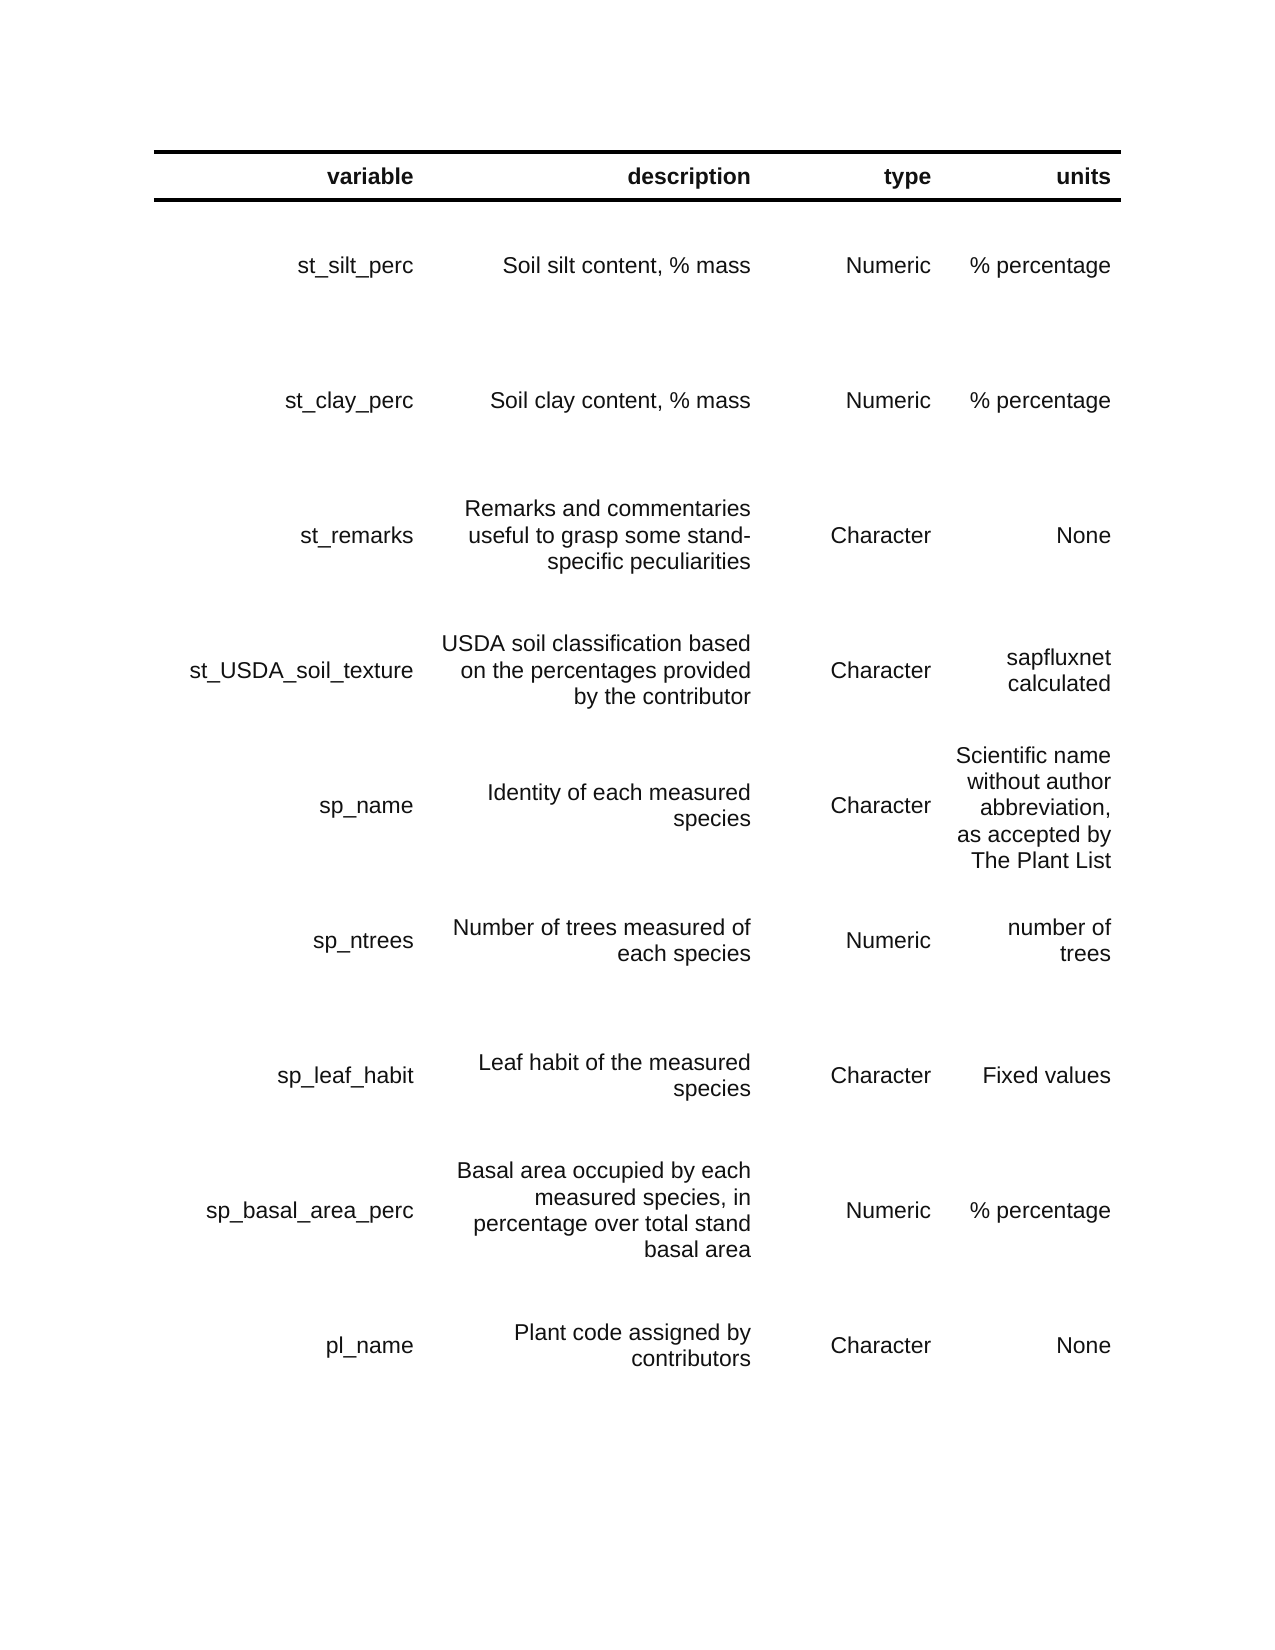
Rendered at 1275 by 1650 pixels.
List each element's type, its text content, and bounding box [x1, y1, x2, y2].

table_cell Character [761, 738, 941, 872]
table_cell pl_name [154, 1278, 424, 1412]
table_cell sp_basal_area_perc [154, 1143, 424, 1277]
table_cell Character [761, 468, 941, 602]
table_cell USDA soil classification based on the percentages provided by the contributor [424, 603, 761, 737]
table_cell number of trees [941, 873, 1121, 1007]
table_cell Scientific name without author abbreviation, as accepted by The Plant List [941, 738, 1121, 872]
table_cell Identity of each measured species [424, 738, 761, 872]
table_cell % percentage [941, 202, 1121, 332]
table_header type [761, 154, 941, 197]
table_header variable [154, 154, 424, 197]
table_cell Numeric [761, 333, 941, 467]
table_cell Numeric [761, 202, 941, 332]
table_cell sp_leaf_habit [154, 1008, 424, 1142]
table_cell Numeric [761, 1143, 941, 1277]
table_cell Numeric [761, 873, 941, 1007]
table_cell Leaf habit of the measured species [424, 1008, 761, 1142]
table_cell % percentage [941, 1143, 1121, 1277]
table_cell Soil clay content, % mass [424, 333, 761, 467]
table_cell Basal area occupied by each measured species, in percentage over total stand basal area [424, 1143, 761, 1277]
table_cell Remarks and commentaries useful to grasp some stand-specific peculiarities [424, 468, 761, 602]
table_cell sp_name [154, 738, 424, 872]
table_cell st_silt_perc [154, 202, 424, 332]
table_header description [424, 154, 761, 197]
table_cell Number of trees measured of each species [424, 873, 761, 1007]
table_cell Character [761, 603, 941, 737]
table_header units [941, 154, 1121, 197]
table_cell None [941, 468, 1121, 602]
table_cell Soil silt content, % mass [424, 202, 761, 332]
table_cell Fixed values [941, 1008, 1121, 1142]
table_cell None [941, 1278, 1121, 1412]
table_cell Character [761, 1278, 941, 1412]
table_cell Character [761, 1008, 941, 1142]
table_cell st_clay_perc [154, 333, 424, 467]
table_cell % percentage [941, 333, 1121, 467]
table_cell Plant code assigned by contributors [424, 1278, 761, 1412]
table_cell st_USDA_soil_texture [154, 603, 424, 737]
table_cell st_remarks [154, 468, 424, 602]
table_cell sp_ntrees [154, 873, 424, 1007]
table_cell sapfluxnet calculated [941, 603, 1121, 737]
